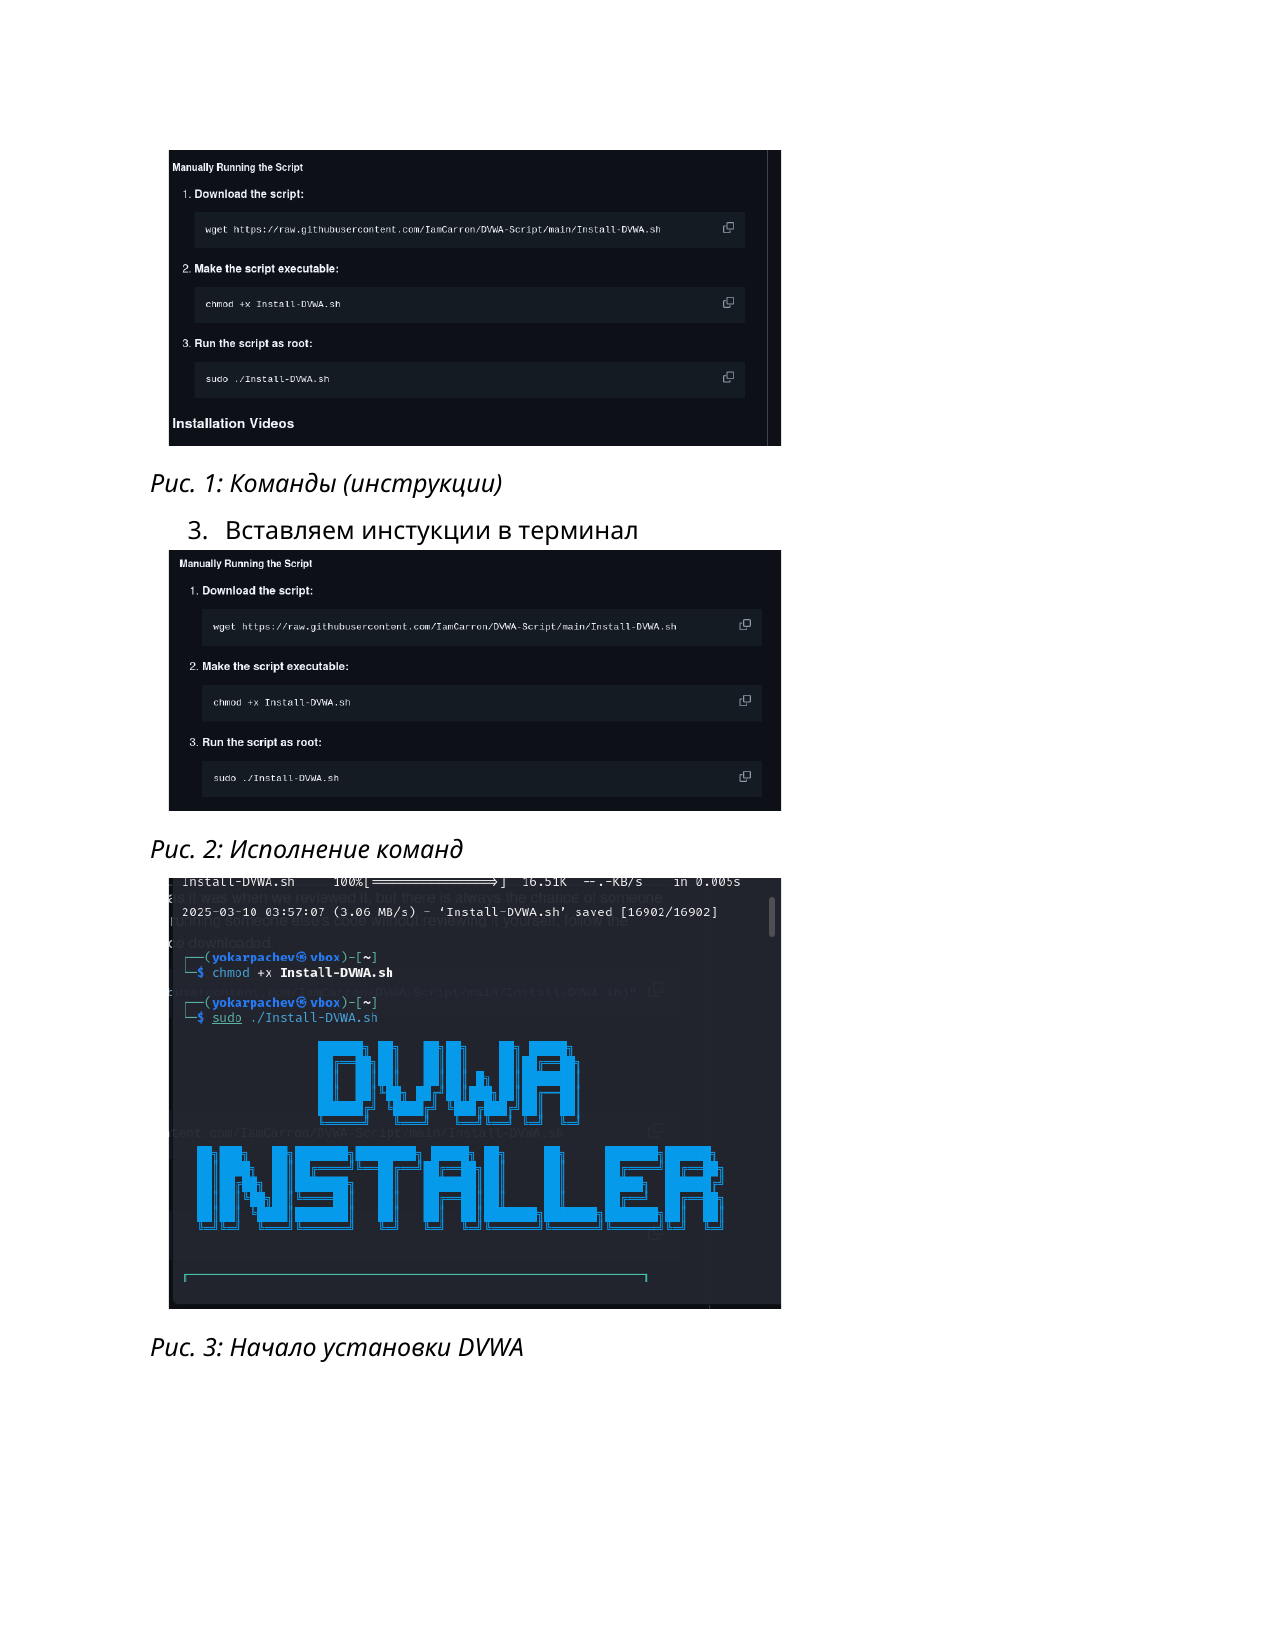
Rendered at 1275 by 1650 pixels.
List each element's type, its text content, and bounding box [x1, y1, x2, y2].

picture [168, 550, 782, 811]
text Рис. 1: Команды (инструкции) [150, 466, 1125, 500]
picture [168, 150, 782, 446]
text Рис. 2: Исполнение команд [150, 832, 1125, 866]
list Вставляем инстукции в терминал [187, 513, 1125, 547]
picture [168, 878, 782, 1309]
text Рис. 3: Начало установки DVWA [150, 1330, 1125, 1364]
